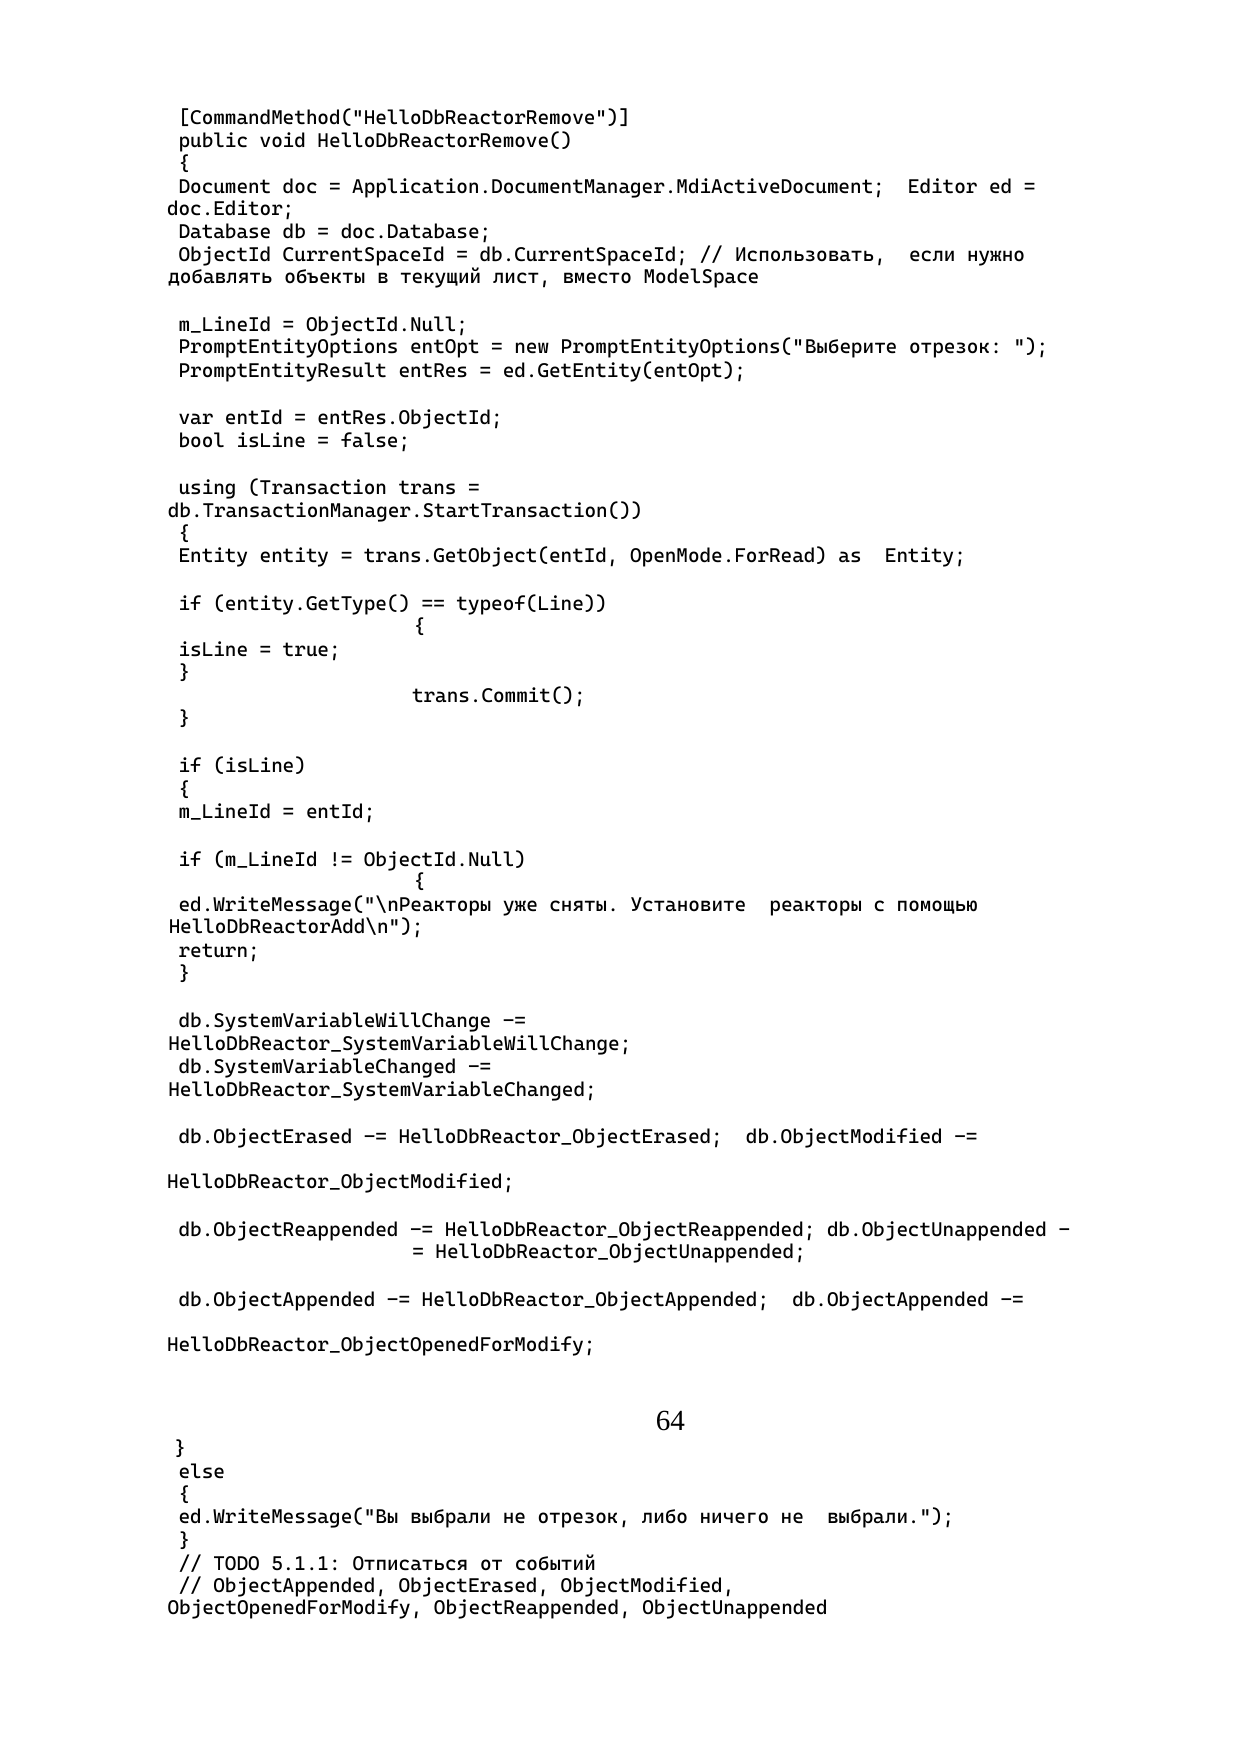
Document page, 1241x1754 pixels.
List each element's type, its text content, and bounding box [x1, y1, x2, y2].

text // ObjectAppended, ObjectErased, ObjectModified, ObjectOpenedForModify, ObjectReappended, ObjectUnappended [167, 1575, 960, 1619]
text HelloDbReactor_SystemVariableChanged; [168, 1078, 1174, 1101]
text ed.WriteMessage("Вы выбрали не отрезок, либо ничего не выбрали."); [167, 1506, 1083, 1528]
text { [167, 778, 1174, 801]
text 64 [167, 1403, 1174, 1437]
text using (Transaction trans = [167, 476, 1174, 499]
text Entity entity = trans.GetObject(entId, OpenMode.ForRead) as Entity; [167, 545, 1145, 567]
text PromptEntityOptions entOpt = new PromptEntityOptions("Выберите отрезок: "); [167, 336, 1120, 358]
text trans.Commit(); [412, 684, 1174, 707]
text } [167, 661, 1174, 684]
text HelloDbReactor_SystemVariableWillChange; [168, 1032, 1174, 1055]
text bool isLine = false; [167, 429, 1174, 452]
text return; [167, 939, 1174, 962]
text ObjectId CurrentSpaceId = db.CurrentSpaceId; // Использовать, если нужно добавлять объекты в текущий лист, вместо ModelSpace [167, 243, 1120, 288]
text { [167, 522, 1174, 545]
text PromptEntityResult entRes = ed.GetEntity(entOpt); [167, 359, 1174, 382]
text if (m_LineId != ObjectId.Null) [167, 848, 1174, 871]
text Document doc = Application.DocumentManager.MdiActiveDocument; Editor ed = doc.Editor; [167, 175, 1106, 220]
text } [167, 1529, 1174, 1552]
text db.ObjectAppended -= HelloDbReactor_ObjectAppended; db.ObjectAppended -= HelloDbReactor_ObjectOpenedForModify; [167, 1288, 1115, 1356]
text Database db = doc.Database; [167, 221, 1174, 243]
text } [167, 1437, 1174, 1460]
text isLine = true; [167, 638, 1174, 661]
text { [167, 152, 1174, 175]
text { [413, 871, 1174, 894]
text public void HelloDbReactorRemove() [167, 129, 1174, 152]
text if (entity.GetType() == typeof(Line)) [167, 592, 1174, 615]
text db.TransactionManager.StartTransaction()) [168, 499, 1174, 522]
text { [413, 615, 1174, 638]
text } [167, 707, 1174, 730]
text m_LineId = ObjectId.Null; [167, 313, 1174, 336]
text [CommandMethod("HelloDbReactorRemove")] [167, 106, 1174, 129]
text ed.WriteMessage("\nРеакторы уже сняты. Установите реакторы с помощью HelloDbReactorAdd\n"); [167, 894, 1071, 938]
text if (isLine) [167, 754, 1174, 778]
text db.SystemVariableChanged -= [167, 1055, 1174, 1078]
text db.ObjectReappended -= HelloDbReactor_ObjectReappended; db.ObjectUnappended -= HelloDbReactor_ObjectUnappended; [167, 1219, 1083, 1264]
text var entId = entRes.ObjectId; [167, 406, 1174, 429]
text db.ObjectErased -= HelloDbReactor_ObjectErased; db.ObjectModified -= HelloDbReactor_ObjectModified; [167, 1125, 1034, 1193]
text } [167, 962, 1174, 985]
text { [167, 1483, 1174, 1506]
text db.SystemVariableWillChange -= [167, 1009, 1174, 1032]
text m_LineId = entId; [167, 801, 1174, 824]
text else [167, 1460, 1174, 1483]
text // TODO 5.1.1: Отписаться от событий [167, 1552, 1174, 1575]
